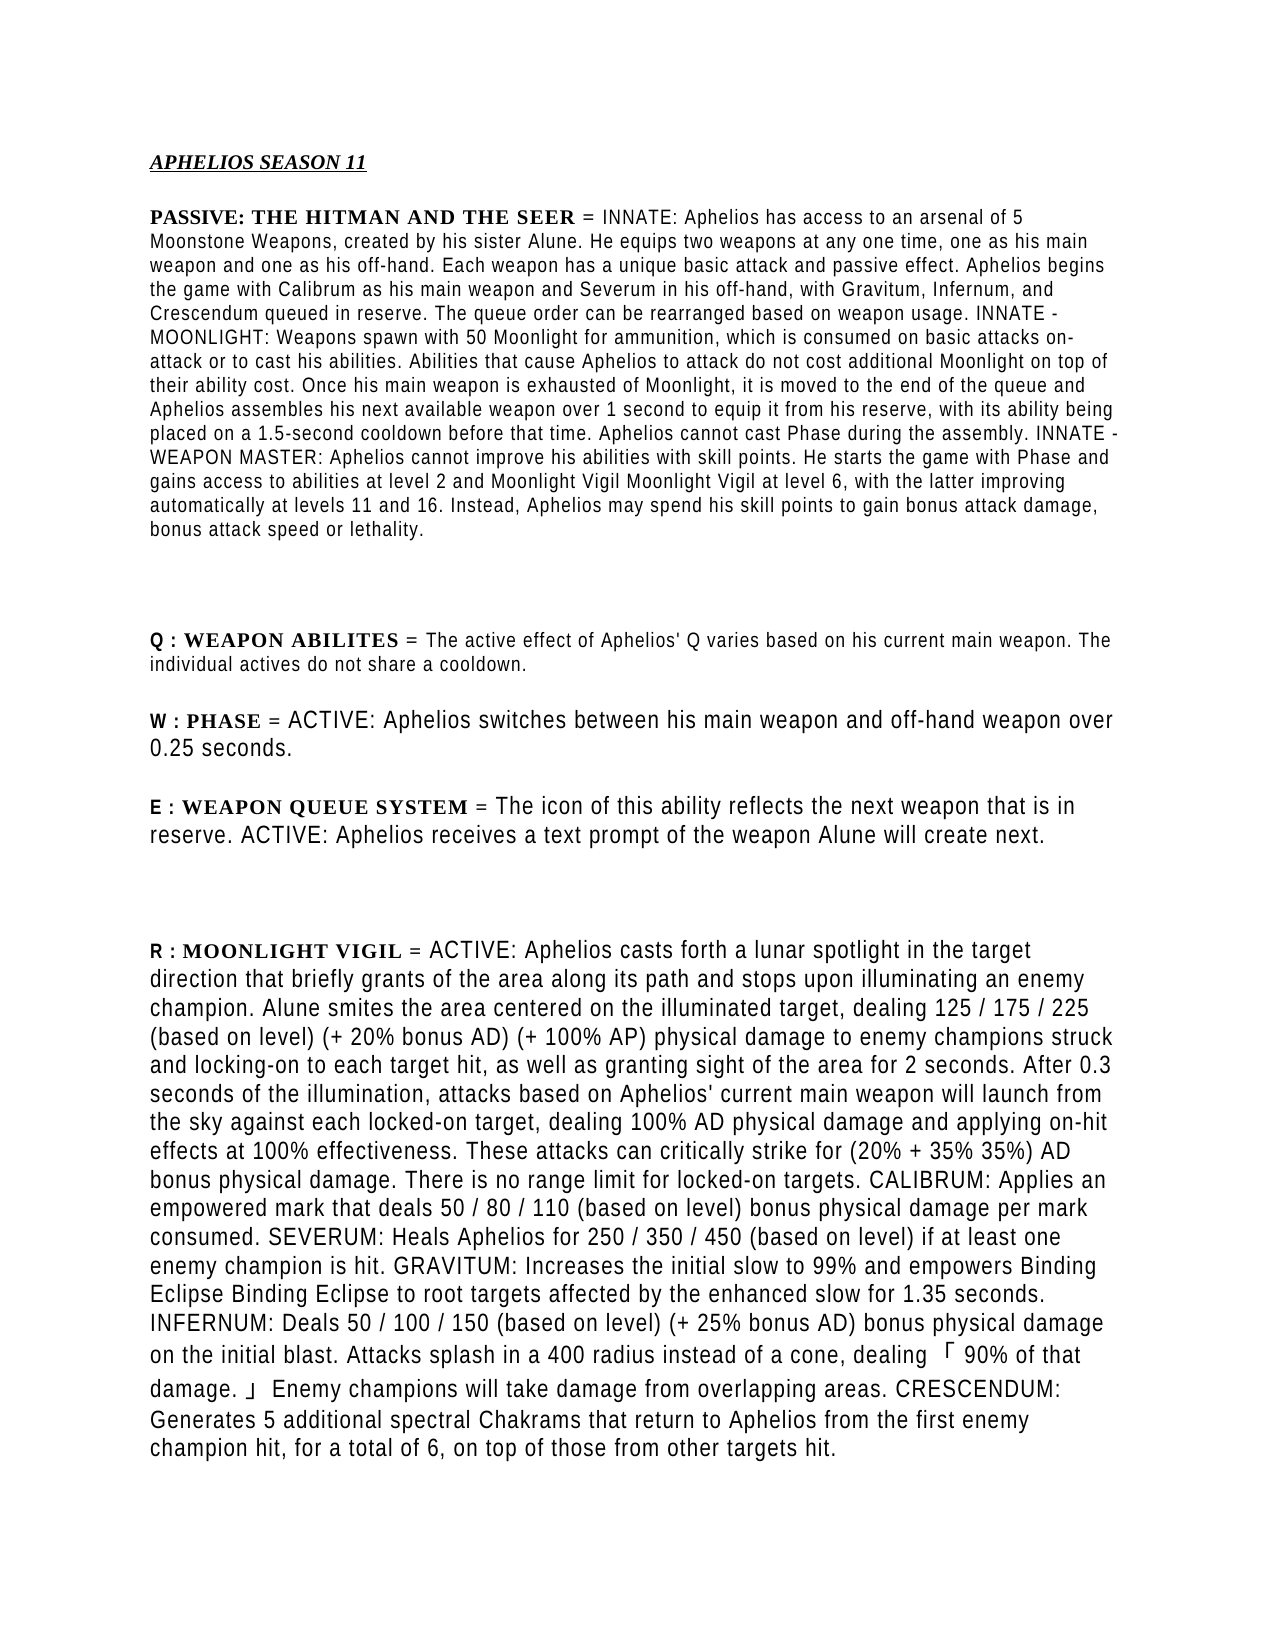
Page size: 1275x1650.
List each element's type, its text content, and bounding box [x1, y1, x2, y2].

text APHELIOS SEASON 11 [150, 150, 1125, 174]
subtitle R : MOONLIGHT VIGIL = ACTIVE: Aphelios casts forth a lunar spotlight in the target direction that briefly grants of the area along its path and stops upon illuminating an enemy champion. Alune smites the area centered on the illuminated target, dealing 125 / 175 / 225 (based on level) (+ 20% bonus AD) (+ 100% AP) physical damage to enemy champions struck and locking-on to each target hit, as well as granting sight of the area for 2 seconds. After 0.3 seconds of the illumination, attacks based on Aphelios' current main weapon will launch from the sky against each locked-on target, dealing 100% AD physical damage and applying on-hit effects at 100% effectiveness. These attacks can critically strike for (20% + 35% 35%) AD bonus physical damage. There is no range limit for locked-on targets. CALIBRUM: Applies an empowered mark that deals 50 / 80 / 110 (based on level) bonus physical damage per mark consumed. SEVERUM: Heals Aphelios for 250 / 350 / 450 (based on level) if at least one enemy champion is hit. GRAVITUM: Increases the initial slow to 99% and empowers Binding Eclipse Binding Eclipse to root targets affected by the enhanced slow for 1.35 seconds. INFERNUM: Deals 50 / 100 / 150 (based on level) (+ 25% bonus AD) bonus physical damage on the initial blast. Attacks splash in a 400 radius instead of a cone, dealing「 90% of that damage. 」Enemy champions will take damage from overlapping areas. CRESCENDUM: Generates 5 additional spectral Chakrams that return to Aphelios from the first enemy champion hit, for a total of 6, on top of those from other targets hit. [150, 936, 1125, 1462]
subtitle PASSIVE: THE HITMAN AND THE SEER = INNATE: Aphelios has access to an arsenal of 5 Moonstone Weapons, created by his sister Alune. He equips two weapons at any one time, one as his main weapon and one as his off-hand. Each weapon has a unique basic attack and passive effect. Aphelios begins the game with Calibrum as his main weapon and Severum in his off-hand, with Gravitum, Infernum, and Crescendum queued in reserve. The queue order can be rearranged based on weapon usage. INNATE - MOONLIGHT: Weapons spawn with 50 Moonlight for ammunition, which is consumed on basic attacks on-attack or to cast his abilities. Abilities that cause Aphelios to attack do not cost additional Moonlight on top of their ability cost. Once his main weapon is exhausted of Moonlight, it is moved to the end of the queue and Aphelios assembles his next available weapon over 1 second to equip it from his reserve, with its ability being placed on a 1.5-second cooldown before that time. Aphelios cannot cast Phase during the assembly. INNATE - WEAPON MASTER: Aphelios cannot improve his abilities with skill points. He starts the game with Phase and gains access to abilities at level 2 and Moonlight Vigil Moonlight Vigil at level 6, with the latter improving automatically at levels 11 and 16. Instead, Aphelios may spend his skill points to gain bonus attack damage, bonus attack speed or lethality. [150, 205, 1125, 541]
subtitle W : PHASE = ACTIVE: Aphelios switches between his main weapon and off-hand weapon over 0.25 seconds. [150, 705, 1125, 762]
subtitle Q : WEAPON ABILITES = The active effect of Aphelios' Q varies based on his current main weapon. The individual actives do not share a cooldown. [150, 628, 1125, 676]
subtitle E : WEAPON QUEUE SYSTEM = The icon of this ability reflects the next weapon that is in reserve. ACTIVE: Aphelios receives a text prompt of the weapon Alune will create next. [150, 791, 1125, 848]
